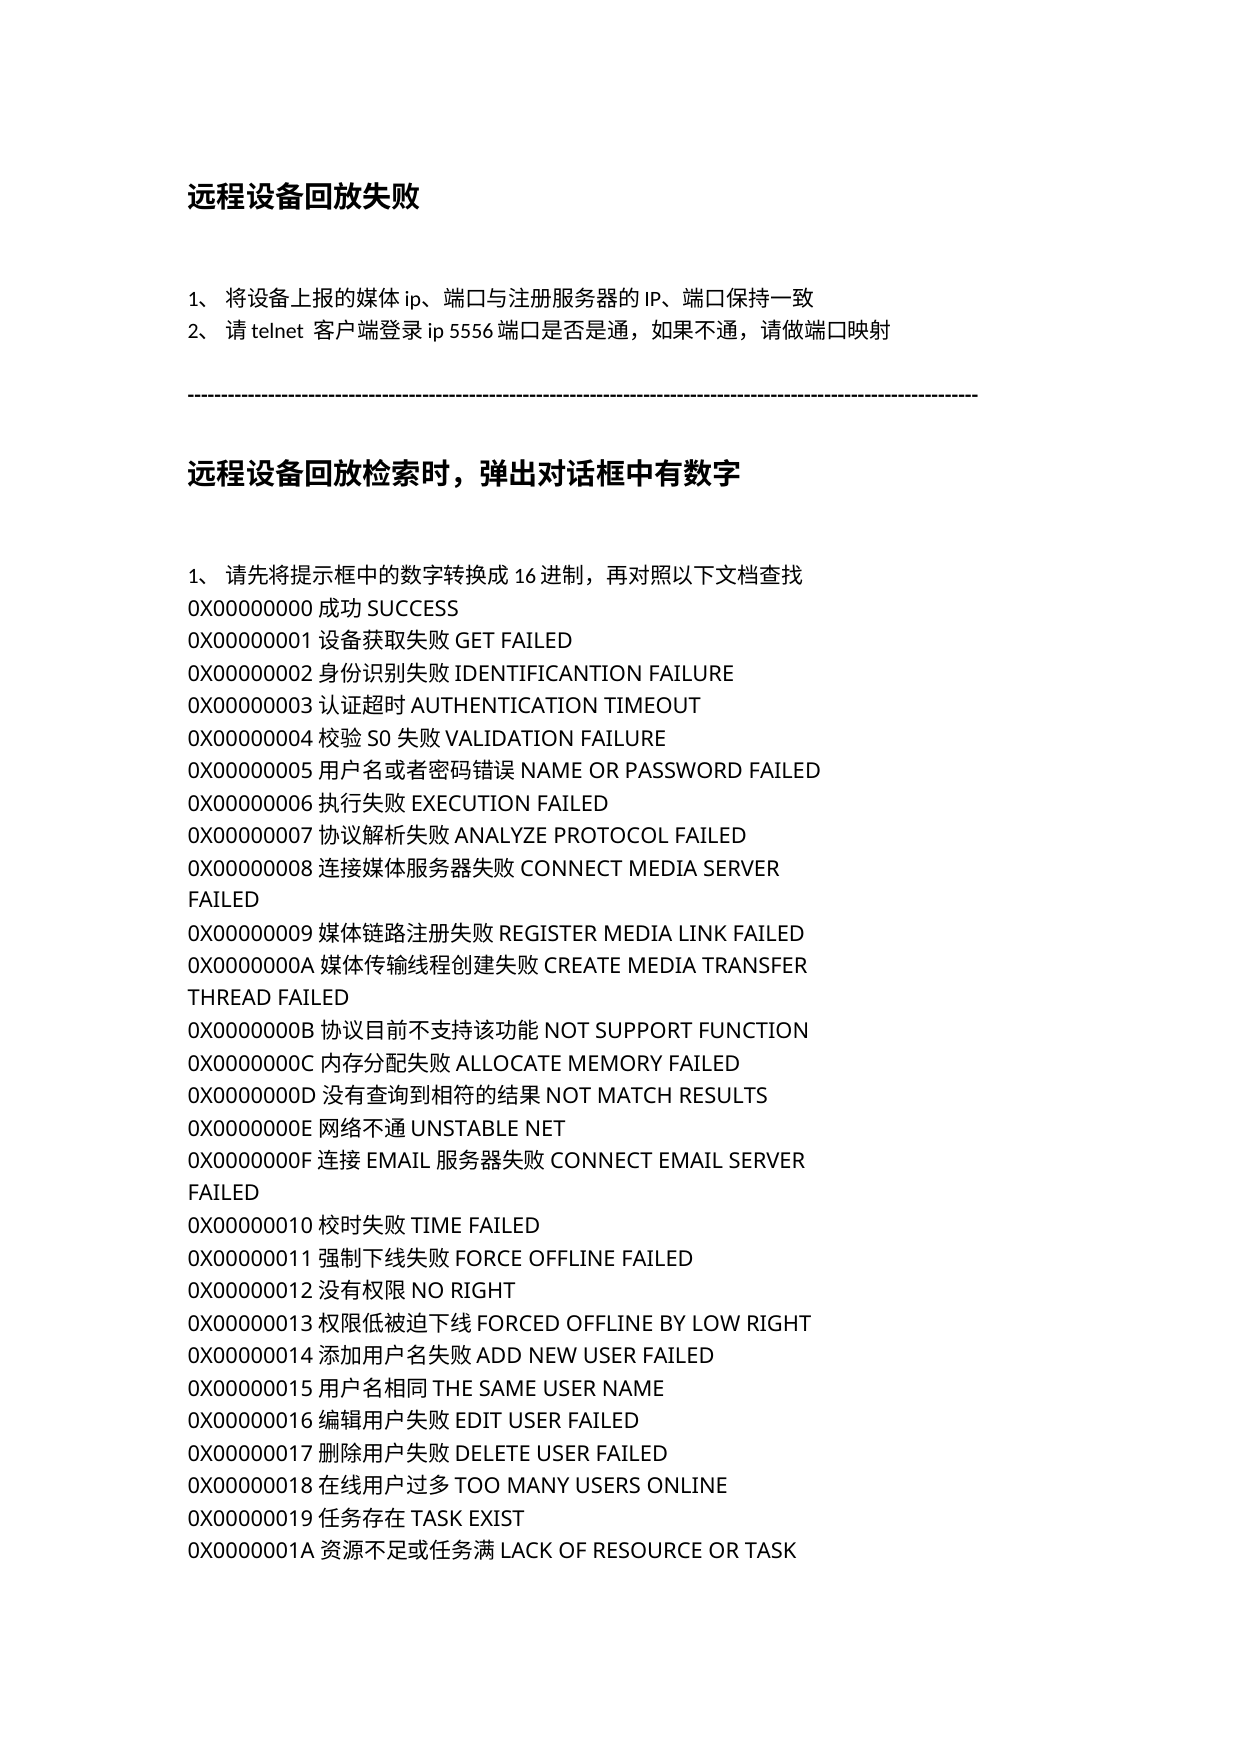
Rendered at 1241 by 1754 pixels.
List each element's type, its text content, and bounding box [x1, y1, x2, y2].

list 将设备上报的媒体ip、端口与注册服务器的IP、端口保持一致 [187, 280, 1053, 313]
text 0X00000006 执行失败EXECUTION FAILED [187, 786, 1053, 818]
text 0X0000000B 协议目前不支持该功能NOT SUPPORT FUNCTION [187, 1013, 1053, 1046]
text 0X00000009 媒体链路注册失败REGISTER MEDIA LINK FAILED [187, 916, 1053, 948]
text 0X00000016 编辑用户失败EDIT USER FAILED [187, 1403, 1053, 1436]
text 0X0000000A 媒体传输线程创建失败CREATE MEDIA TRANSFER [187, 948, 1053, 981]
text 0X00000011 强制下线失败FORCE OFFLINE FAILED [187, 1241, 1053, 1273]
text 0X0000000D 没有查询到相符的结果NOT MATCH RESULTS [187, 1078, 1053, 1111]
text 0X00000007 协议解析失败ANALYZE PROTOCOL FAILED [187, 818, 1053, 851]
text 0X00000012 没有权限NO RIGHT [187, 1273, 1053, 1306]
text 0X00000014 添加用户名失败ADD NEW USER FAILED [187, 1338, 1053, 1371]
text 0X0000000C 内存分配失败ALLOCATE MEMORY FAILED [187, 1046, 1053, 1078]
text 0X00000001 设备获取失败GET FAILED [187, 623, 1053, 656]
text 0X00000019 任务存在TASK EXIST [187, 1501, 1053, 1533]
text 0X00000013 权限低被迫下线FORCED OFFLINE BY LOW RIGHT [187, 1306, 1053, 1338]
text 0X00000008 连接媒体服务器失败CONNECT MEDIA SERVER [187, 851, 1053, 883]
subtitle 远程设备回放检索时，弹出对话框中有数字 [187, 439, 1053, 504]
subtitle 远程设备回放失败 [187, 162, 1053, 227]
text 0X0000000F 连接EMAIL 服务器失败CONNECT EMAIL SERVER [187, 1143, 1053, 1176]
list 请telnet 客户端登录ip 5556端口是否是通，如果不通，请做端口映射 [187, 313, 1053, 345]
text FAILED [187, 1176, 1053, 1208]
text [187, 378, 1053, 410]
text 0X00000002 身份识别失败IDENTIFICANTION FAILURE [187, 656, 1053, 688]
text THREAD FAILED [187, 981, 1053, 1013]
text 0X00000000 成功SUCCESS [187, 591, 1053, 623]
list 请先将提示框中的数字转换成16进制，再对照以下文档查找 [187, 558, 1053, 591]
text 0X00000003 认证超时AUTHENTICATION TIMEOUT [187, 688, 1053, 721]
text 0X00000005 用户名或者密码错误NAME OR PASSWORD FAILED [187, 753, 1053, 786]
text 0X00000010 校时失败TIME FAILED [187, 1208, 1053, 1241]
text 0X00000004 校验S0 失败VALIDATION FAILURE [187, 721, 1053, 753]
text 0X00000015 用户名相同THE SAME USER NAME [187, 1371, 1053, 1403]
text 0X00000017 删除用户失败DELETE USER FAILED [187, 1436, 1053, 1468]
text 0X00000018 在线用户过多TOO MANY USERS ONLINE [187, 1468, 1053, 1501]
text 0X0000000E 网络不通UNSTABLE NET [187, 1111, 1053, 1143]
text 0X0000001A 资源不足或任务满LACK OF RESOURCE OR TASK [187, 1533, 1053, 1566]
text FAILED [187, 883, 1053, 916]
